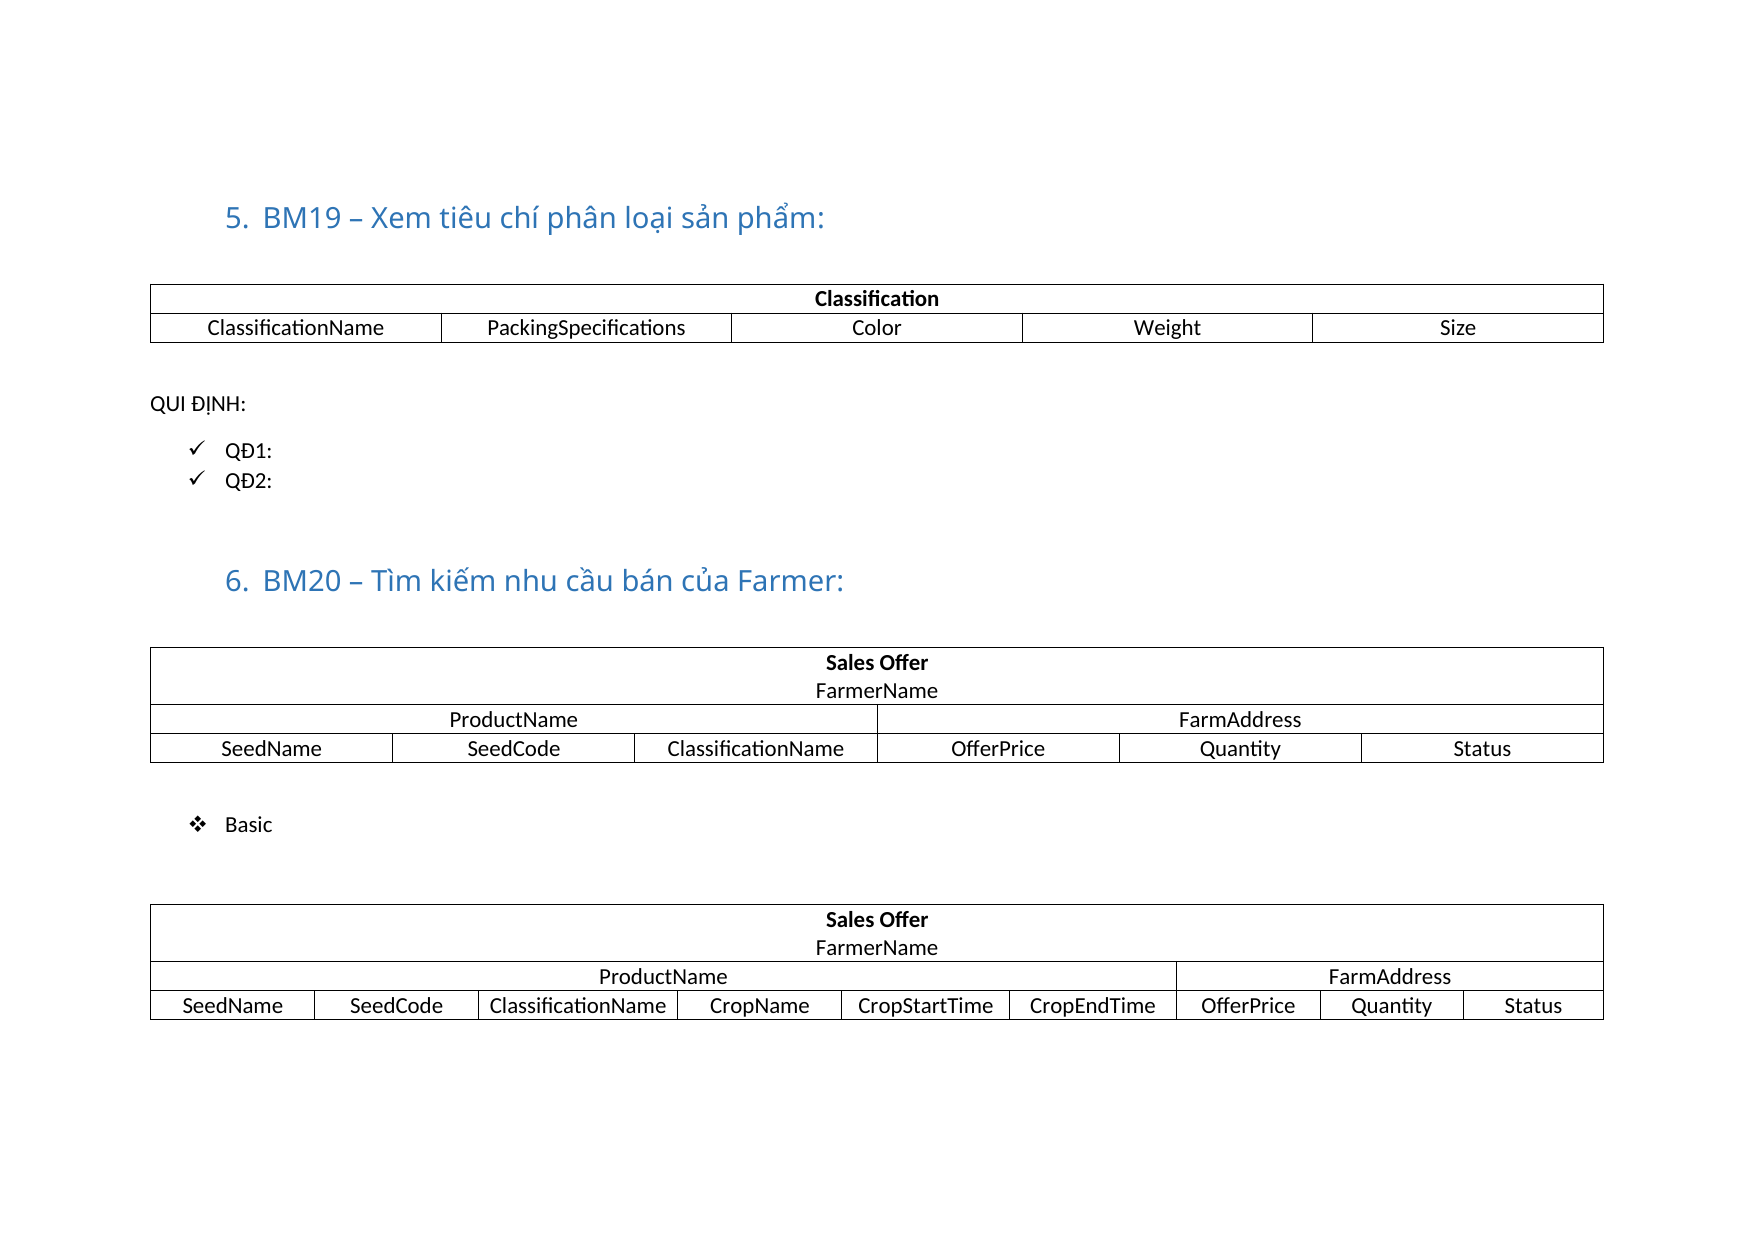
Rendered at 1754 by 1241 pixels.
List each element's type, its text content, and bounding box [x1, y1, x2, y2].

table_cell CropStartTime [842, 991, 1009, 1019]
table_cell OfferPrice [878, 734, 1119, 762]
table_cell SeedName [151, 991, 314, 1019]
table_header Classification [151, 285, 1603, 312]
table_cell FarmAddress [878, 705, 1603, 733]
list QĐ2: [187, 467, 1604, 494]
table_cell CropEndTime [1010, 991, 1176, 1019]
table_cell Status [1464, 991, 1603, 1019]
table_cell PackingSpecifications [442, 314, 731, 342]
table_cell Size [1313, 314, 1603, 342]
table_cell FarmAddress [1177, 962, 1603, 990]
list Basic [187, 810, 1604, 838]
table_cell OfferPrice [1177, 991, 1320, 1019]
table_header Sales Offer FarmerName [151, 648, 1603, 704]
table_cell ClassificationName [479, 991, 677, 1019]
table_cell ClassificationName [635, 734, 877, 762]
subtitle BM19 – Xem tiêu chí phân loại sản phẩm: [225, 197, 1604, 237]
table_cell SeedCode [393, 734, 634, 762]
table_header Sales Offer FarmerName [151, 905, 1603, 961]
table_cell CropName [678, 991, 841, 1019]
text QUI ĐỊNH: [150, 389, 1604, 417]
table_cell SeedName [151, 734, 392, 762]
subtitle BM20 – Tìm kiếm nhu cầu bán của Farmer: [225, 560, 1604, 600]
table_cell Quantity [1321, 991, 1463, 1019]
table_cell Weight [1023, 314, 1312, 342]
table_cell Color [732, 314, 1022, 342]
table_cell ClassificationName [151, 314, 441, 342]
table_cell ProductName [151, 705, 877, 733]
table_cell Quantity [1120, 734, 1361, 762]
list QĐ1: [187, 436, 1604, 464]
table_cell ProductName [151, 962, 1176, 990]
table_cell SeedCode [315, 991, 478, 1019]
table_cell Status [1362, 734, 1603, 762]
